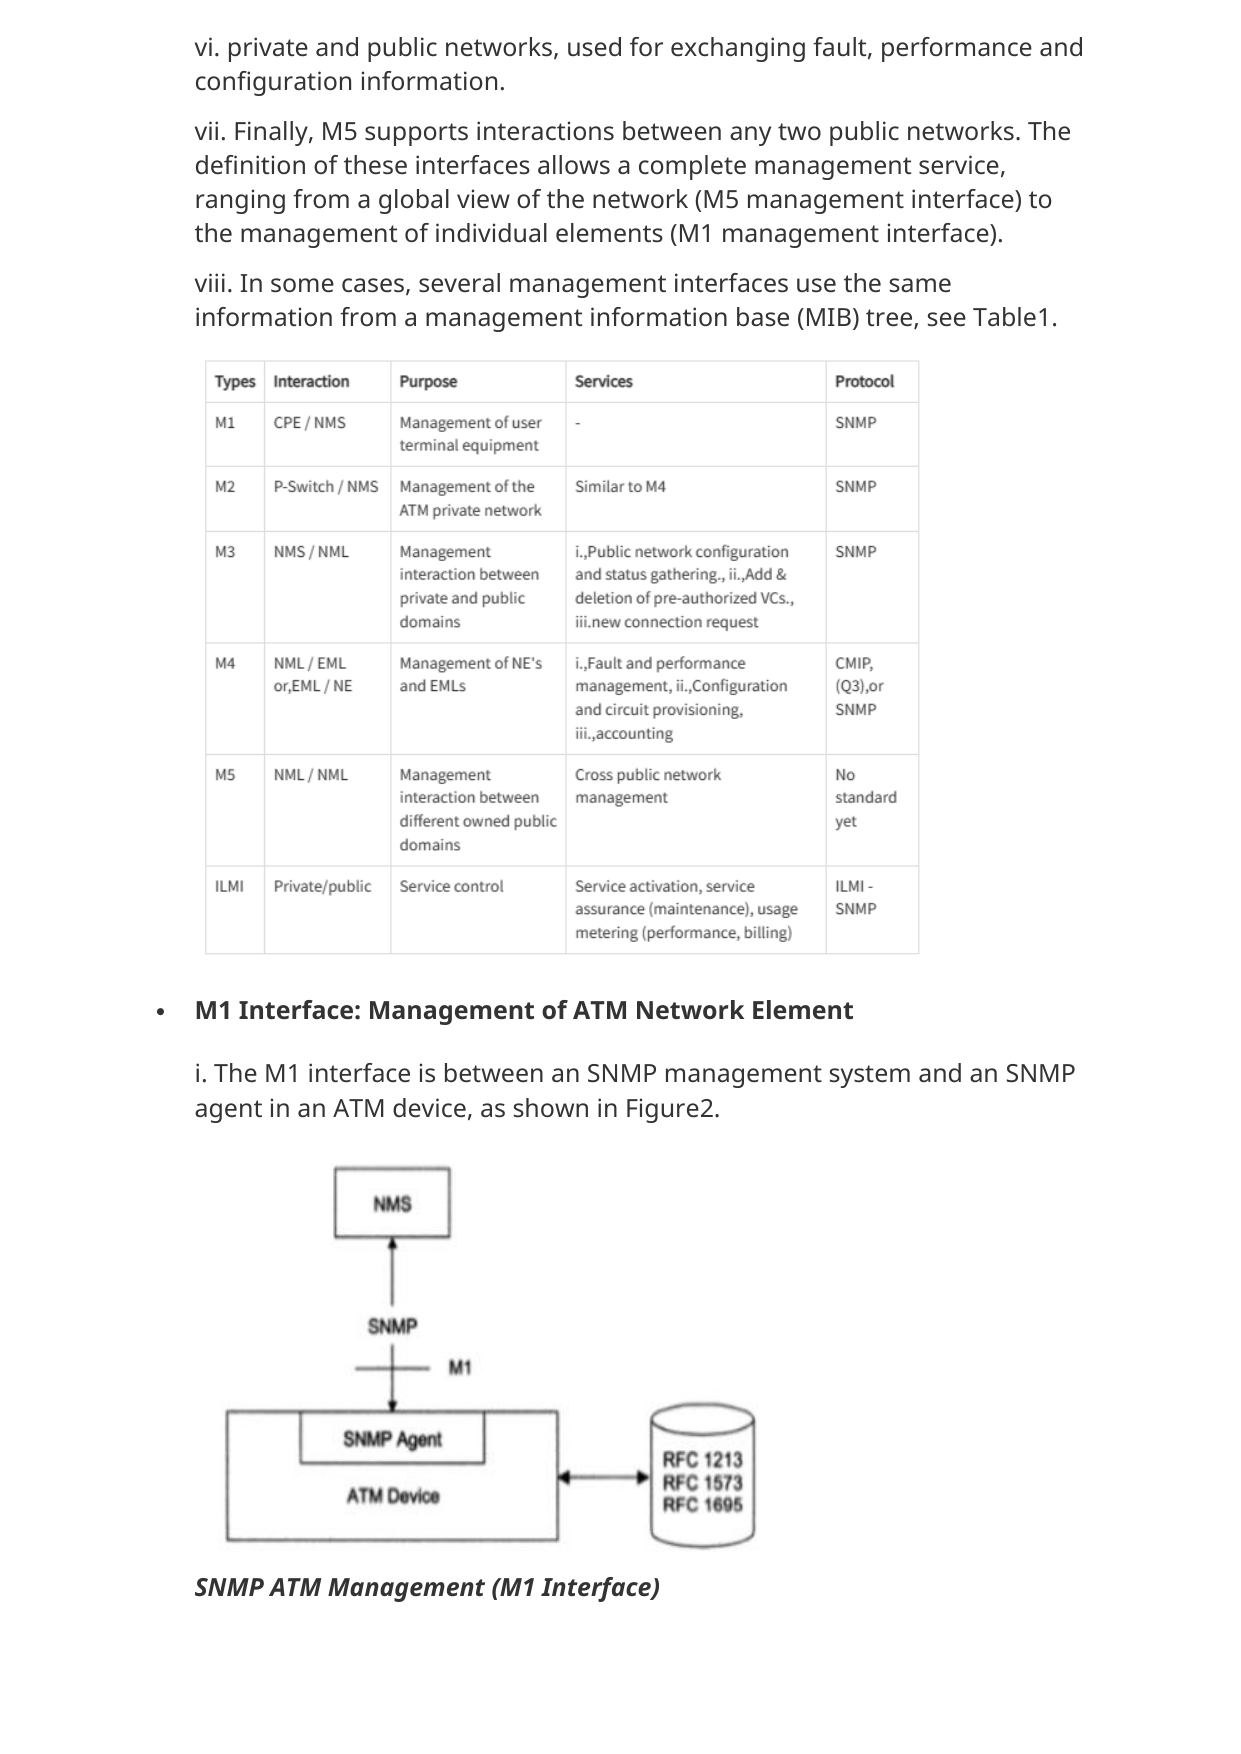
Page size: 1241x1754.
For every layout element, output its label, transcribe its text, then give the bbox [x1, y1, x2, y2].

picture [194, 1140, 774, 1554]
picture [194, 348, 932, 962]
text i. The M1 interface is between an SNMP management system and an SNMP agent in an ATM device, as shown in Figure2. [194, 1056, 1090, 1124]
text vii. Finally, M5 supports interactions between any two public networks. The definition of these interfaces allows a complete management service, ranging from a global view of the network (M5 management interface) to the management of individual elements (M1 management interface). [194, 113, 1090, 249]
text SNMP ATM Management (M1 Interface) [194, 1569, 1090, 1603]
text viii. In some cases, several management interfaces use the same information from a management information base (MIB) tree, see Table1. [194, 265, 1090, 333]
list M1 Interface: Management of ATM Network Element [157, 993, 1090, 1027]
text vi. private and public networks, used for exchanging fault, performance and configuration information. [194, 29, 1090, 98]
